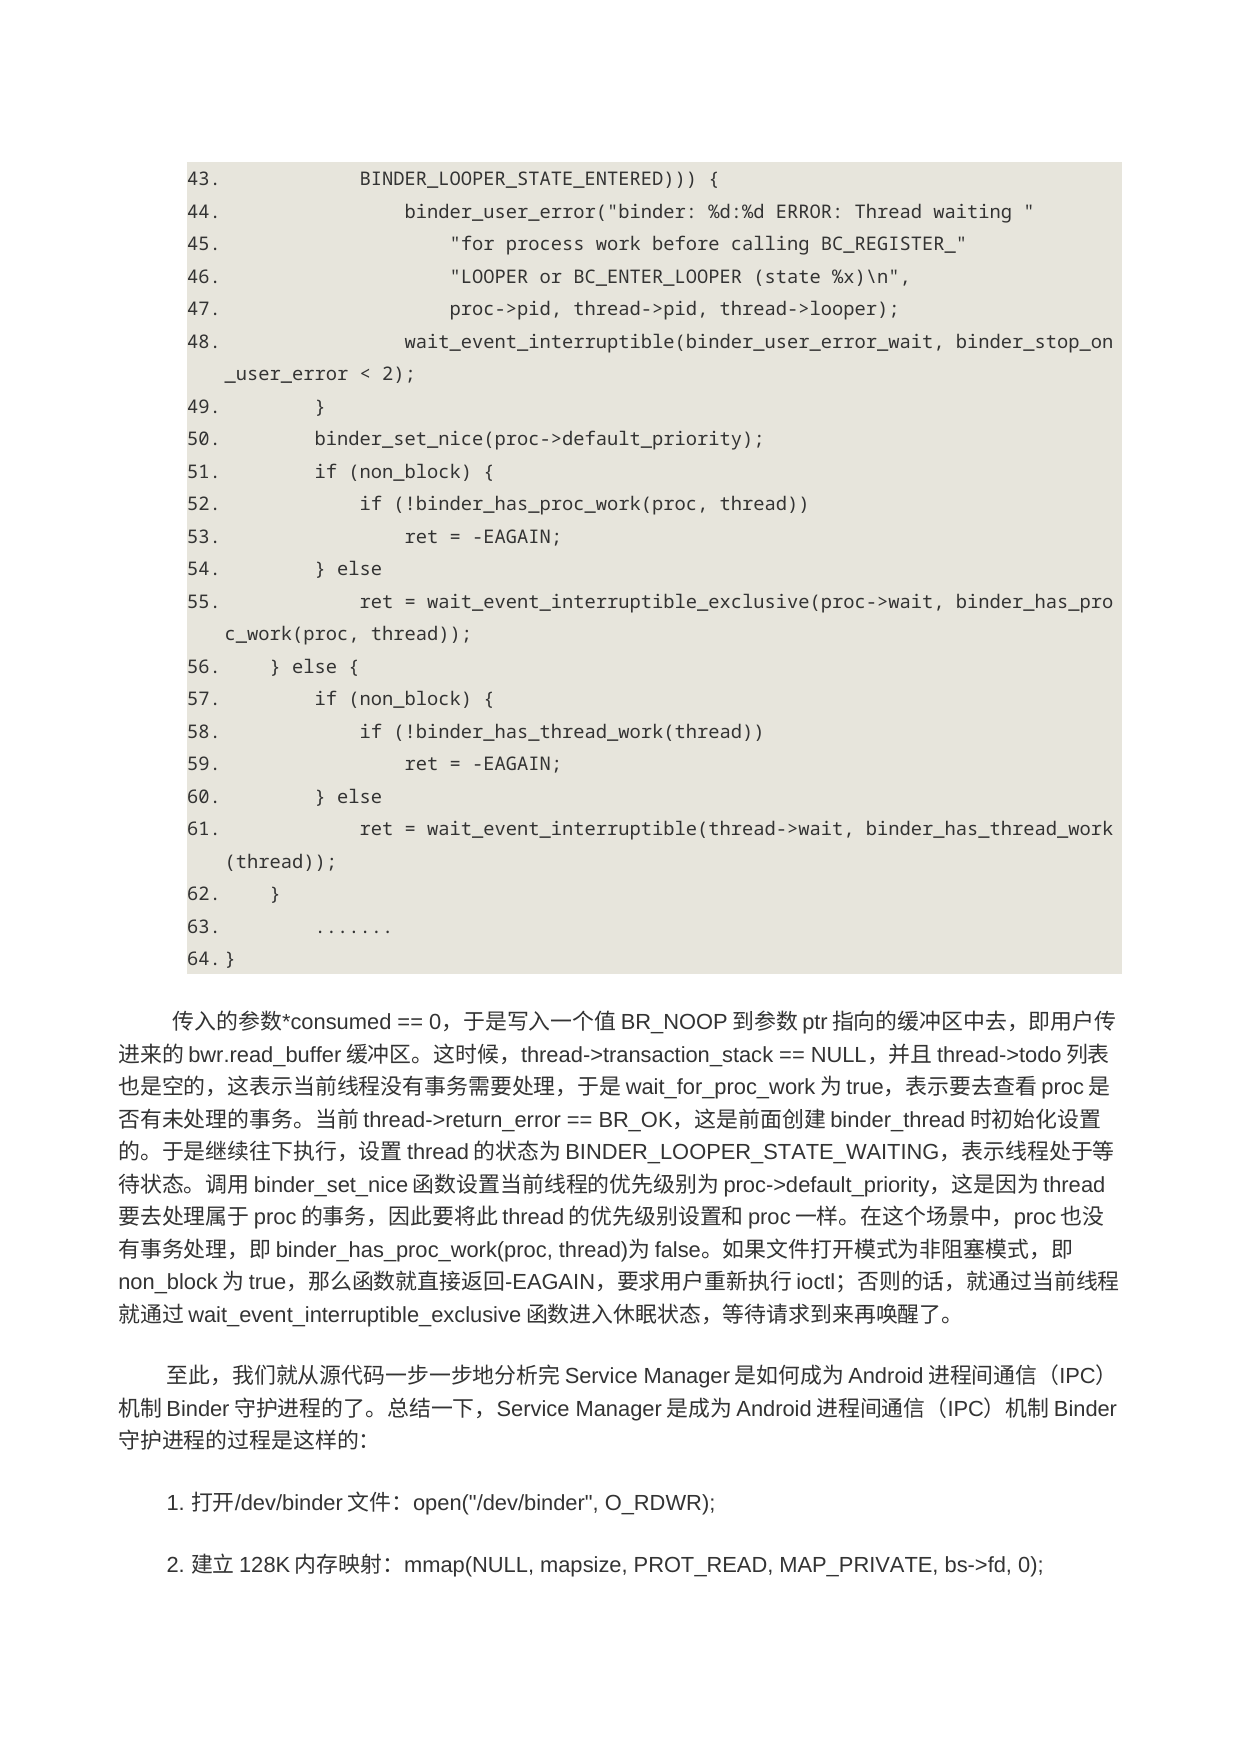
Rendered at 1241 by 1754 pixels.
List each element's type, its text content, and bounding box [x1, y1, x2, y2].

list ret = wait_event_interruptible_exclusive(proc->wait, binder_has_proc_work(proc, thread)); [187, 584, 1122, 649]
list if (!binder_has_thread_work(thread)) [187, 714, 1122, 747]
text 2. 建立128K内存映射：mmap(NULL, mapsize, PROT_READ, MAP_PRIVATE, bs->fd, 0); [118, 1546, 1122, 1579]
text 至此，我们就从源代码一步一步地分析完Service Manager是如何成为Android进程间通信（IPC）机制Binder守护进程的了。总结一下，Service Manager是成为Android进程间通信（IPC）机制Binder守护进程的过程是这样的： [118, 1358, 1122, 1455]
text 1. 打开/dev/binder文件：open("/dev/binder", O_RDWR); [118, 1484, 1122, 1517]
list if (!binder_has_proc_work(proc, thread)) [187, 487, 1122, 519]
list if (non_block) { [187, 682, 1122, 714]
list BINDER_LOOPER_STATE_ENTERED))) { [187, 162, 1122, 194]
list ret = -EAGAIN; [187, 519, 1122, 552]
list "for process work before calling BC_REGISTER_" [187, 227, 1122, 259]
list ret = wait_event_interruptible(thread->wait, binder_has_thread_work(thread)); [187, 812, 1122, 877]
list } else { [187, 649, 1122, 682]
list if (non_block) { [187, 454, 1122, 487]
list binder_user_error("binder: %d:%d ERROR: Thread waiting " [187, 194, 1122, 227]
list "LOOPER or BC_ENTER_LOOPER (state %x)\n", [187, 259, 1122, 292]
list wait_event_interruptible(binder_user_error_wait, binder_stop_on_user_error < 2); [187, 324, 1122, 389]
list proc->pid, thread->pid, thread->looper); [187, 292, 1122, 324]
list } [187, 389, 1122, 422]
list } else [187, 552, 1122, 584]
text 传入的参数*consumed == 0，于是写入一个值BR_NOOP到参数ptr指向的缓冲区中去，即用户传进来的bwr.read_buffer缓冲区。这时候，thread->transaction_stack == NULL，并且thread->todo列表也是空的，这表示当前线程没有事务需要处理，于是wait_for_proc_work为true，表示要去查看proc是否有未处理的事务。当前thread->return_error == BR_OK，这是前面创建binder_thread时初始化设置的。于是继续往下执行，设置thread的状态为BINDER_LOOPER_STATE_WAITING，表示线程处于等待状态。调用binder_set_nice函数设置当前线程的优先级别为proc->default_priority，这是因为thread要去处理属于proc的事务，因此要将此thread的优先级别设置和proc一样。在这个场景中，proc也没有事务处理，即binder_has_proc_work(proc, thread)为false。如果文件打开模式为非阻塞模式，即non_block为true，那么函数就直接返回-EAGAIN，要求用户重新执行ioctl；否则的话，就通过当前线程就通过wait_event_interruptible_exclusive函数进入休眠状态，等待请求到来再唤醒了。 [118, 1004, 1122, 1329]
list } [187, 877, 1122, 909]
list ....... [187, 909, 1122, 942]
list } else [187, 779, 1122, 812]
list ret = -EAGAIN; [187, 747, 1122, 779]
list } [187, 942, 1122, 974]
list binder_set_nice(proc->default_priority); [187, 422, 1122, 454]
